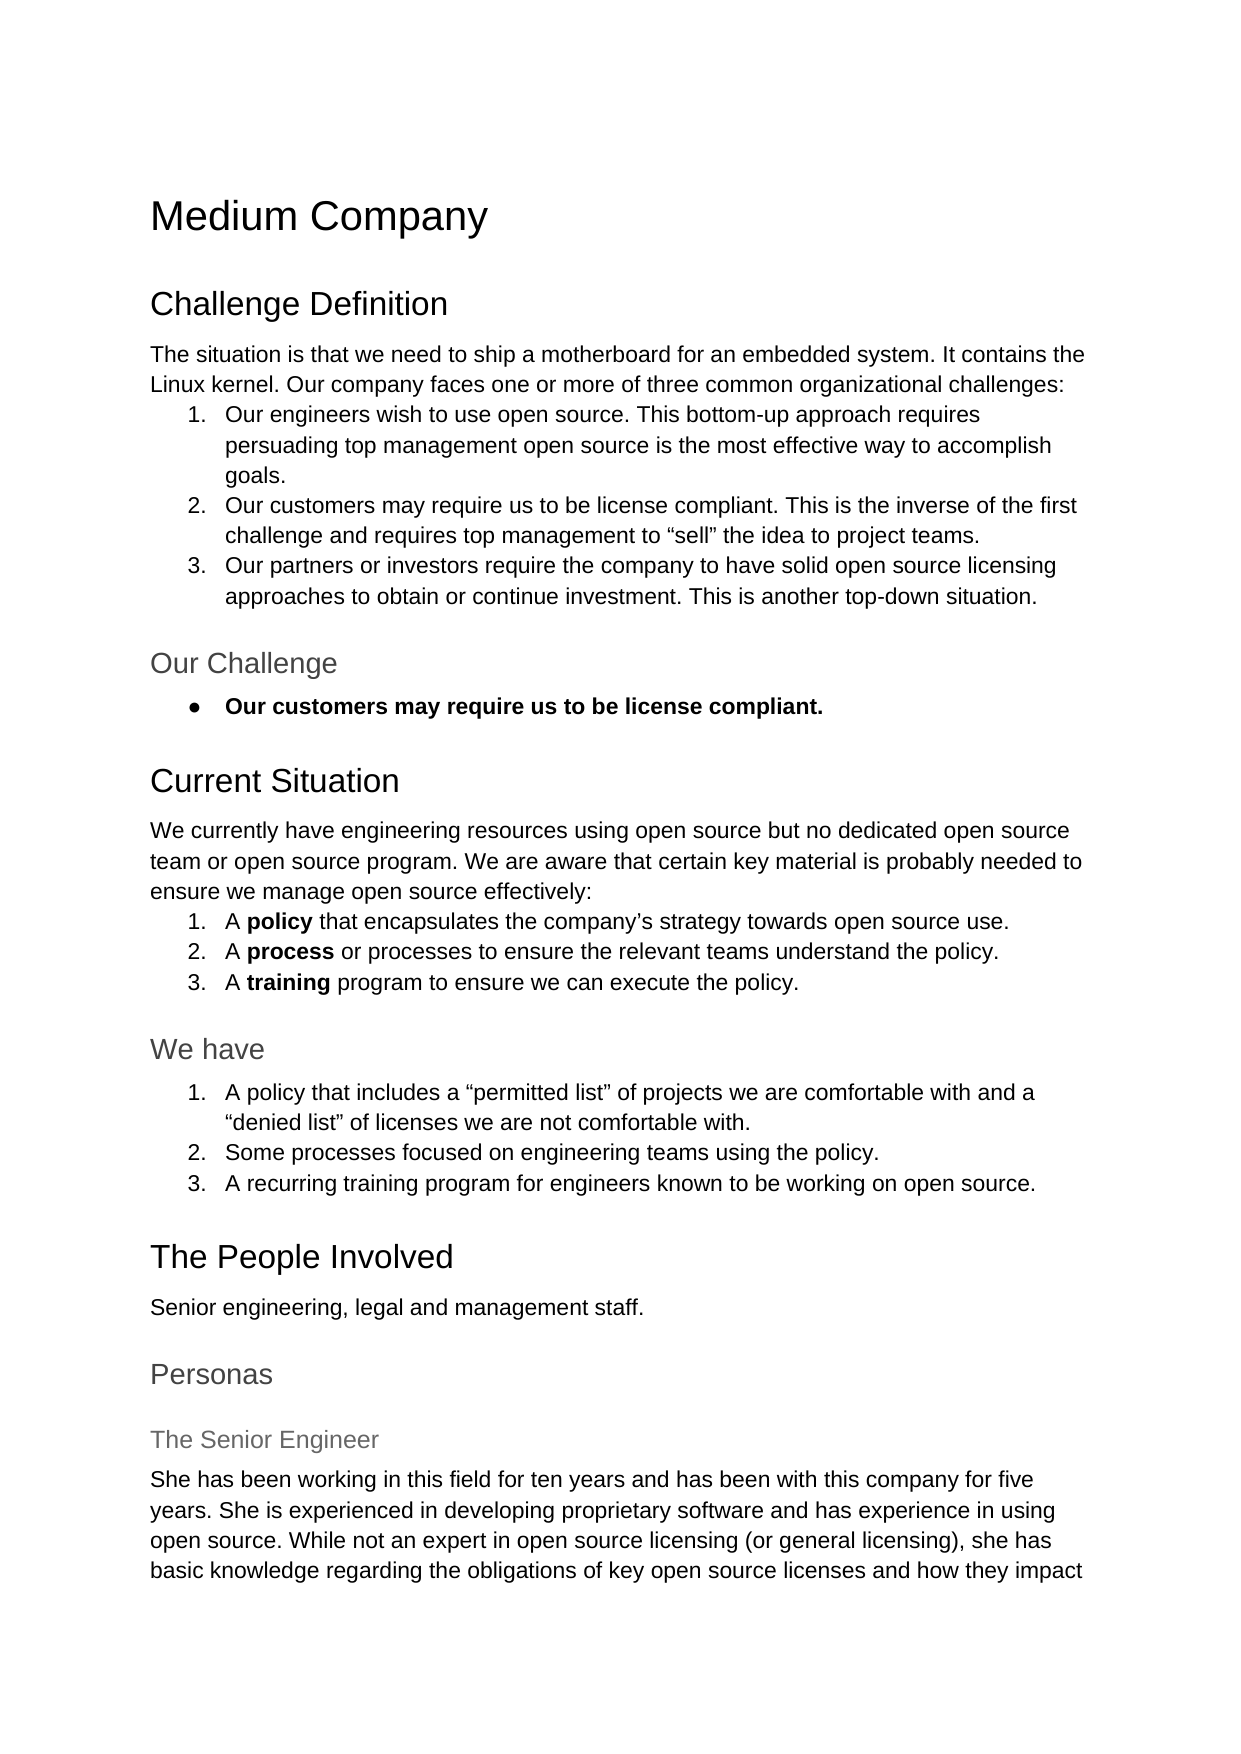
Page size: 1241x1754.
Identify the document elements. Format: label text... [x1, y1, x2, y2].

subtitle The Senior Engineer [150, 1425, 1090, 1454]
list Our customers may require us to be license compliant. This is the inverse of the first challenge and requires top management to “sell” the idea to project teams. [187, 492, 1090, 548]
list Our partners or investors require the company to have solid open source licensing approaches to obtain or continue investment. This is another top-down situation. [187, 552, 1090, 609]
list Our customers may require us to be license compliant. [187, 693, 1090, 719]
subtitle We have [150, 1032, 1090, 1066]
list A recurring training program for engineers known to be working on open source. [187, 1169, 1090, 1196]
text We currently have engineering resources using open source but no dedicated open source team or open source program. We are aware that certain key material is probably needed to ensure we manage open source effectively: [150, 817, 1090, 904]
list Our engineers wish to use open source. This bottom-up approach requires persuading top management open source is the most effective way to accomplish goals. [187, 401, 1090, 488]
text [150, 1466, 1090, 1583]
text Senior engineering, legal and management staff. [150, 1294, 1090, 1320]
subtitle Challenge Definition [150, 284, 1090, 323]
subtitle Personas [150, 1357, 1090, 1391]
list A policy that encapsulates the company’s strategy towards open source use. [187, 908, 1090, 934]
subtitle The People Involved [150, 1237, 1090, 1276]
subtitle Current Situation [150, 761, 1090, 799]
text The situation is that we need to ship a motherboard for an embedded system. It contains the Linux kernel. Our company faces one or more of three common organizational challenges: [150, 341, 1090, 397]
subtitle Our Challenge [150, 646, 1090, 680]
list A policy that includes a “permitted list” of projects we are comfortable with and a “denied list” of licenses we are not comfortable with. [187, 1079, 1090, 1135]
list A process or processes to ensure the relevant teams understand the policy. [187, 938, 1090, 964]
list A training program to ensure we can execute the policy. [187, 968, 1090, 995]
subtitle Medium Company [150, 192, 1090, 239]
list Some processes focused on engineering teams using the policy. [187, 1139, 1090, 1166]
